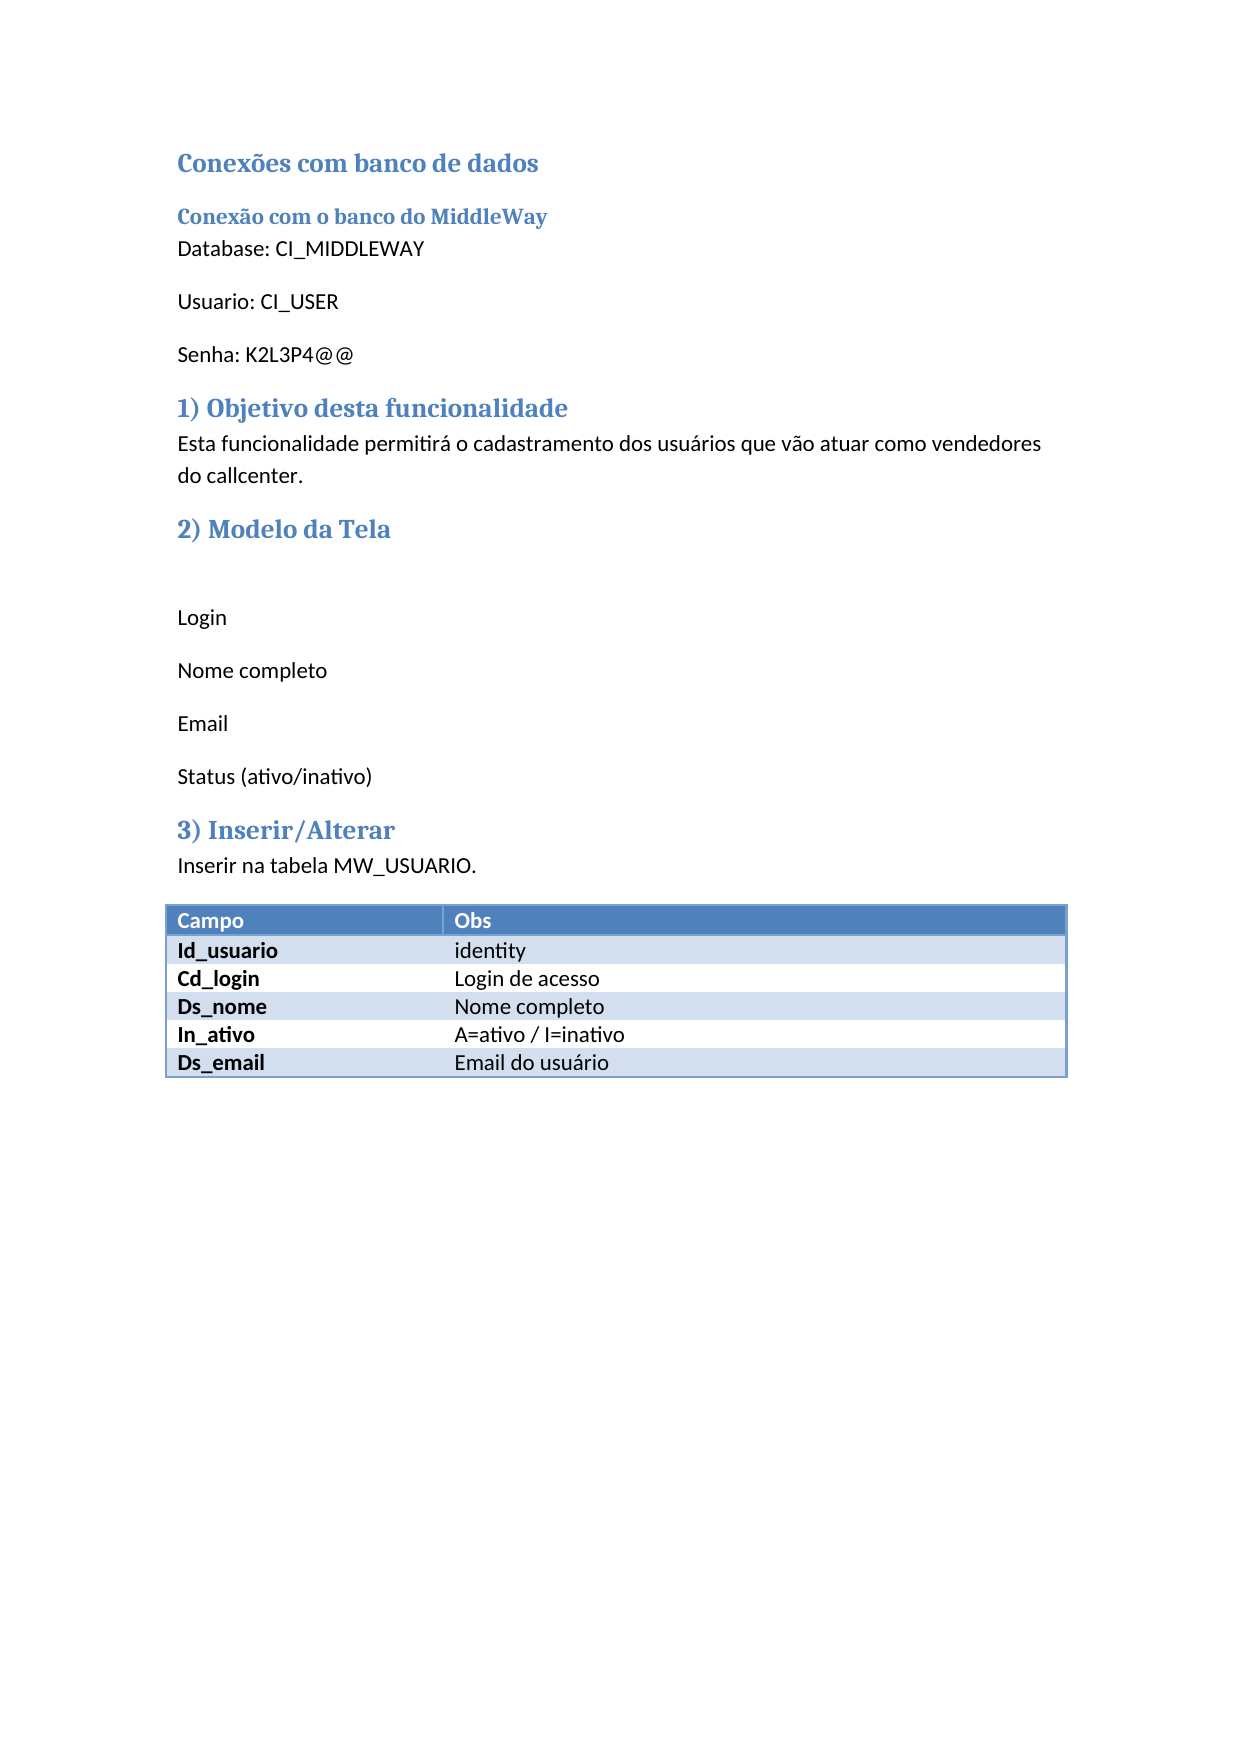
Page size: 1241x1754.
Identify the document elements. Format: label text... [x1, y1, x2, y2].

text Esta funcionalidade permitirá o cadastramento dos usuários que vão atuar como vendedores do callcenter. [177, 429, 1063, 489]
text Usuario: CI_USER [177, 287, 1063, 315]
table_cell Login de acesso [443, 964, 1065, 992]
table_cell identity [443, 936, 1065, 964]
table_cell Cd_login [167, 964, 443, 992]
text Senha: K2L3P4@@ [177, 340, 1063, 368]
table_cell In_ativo [167, 1020, 443, 1048]
subtitle 2) Modelo da Tela [177, 514, 1063, 546]
text Inserir na tabela MW_USUARIO. [177, 851, 1063, 879]
table_cell Nome completo [443, 992, 1065, 1020]
text Status (ativo/inativo) [177, 762, 1063, 790]
text Database: CI_MIDDLEWAY [177, 234, 1063, 262]
subtitle Conexão com o banco do MiddleWay [177, 204, 1063, 231]
text Email [177, 709, 1063, 737]
subtitle 1) Objetivo desta funcionalidade [177, 393, 1063, 424]
text Nome completo [177, 656, 1063, 684]
text Login [177, 603, 1063, 631]
table_cell A=ativo / I=inativo [443, 1020, 1065, 1048]
table_cell Id_usuario [167, 936, 443, 964]
table_header Obs [444, 906, 1065, 934]
table_cell Email do usuário [443, 1048, 1065, 1076]
table_header Campo [167, 906, 442, 934]
table_cell Ds_email [167, 1048, 443, 1076]
table_cell Ds_nome [167, 992, 443, 1020]
subtitle Conexões com banco de dados [177, 148, 1063, 179]
subtitle 3) Inserir/Alterar [177, 815, 1063, 846]
